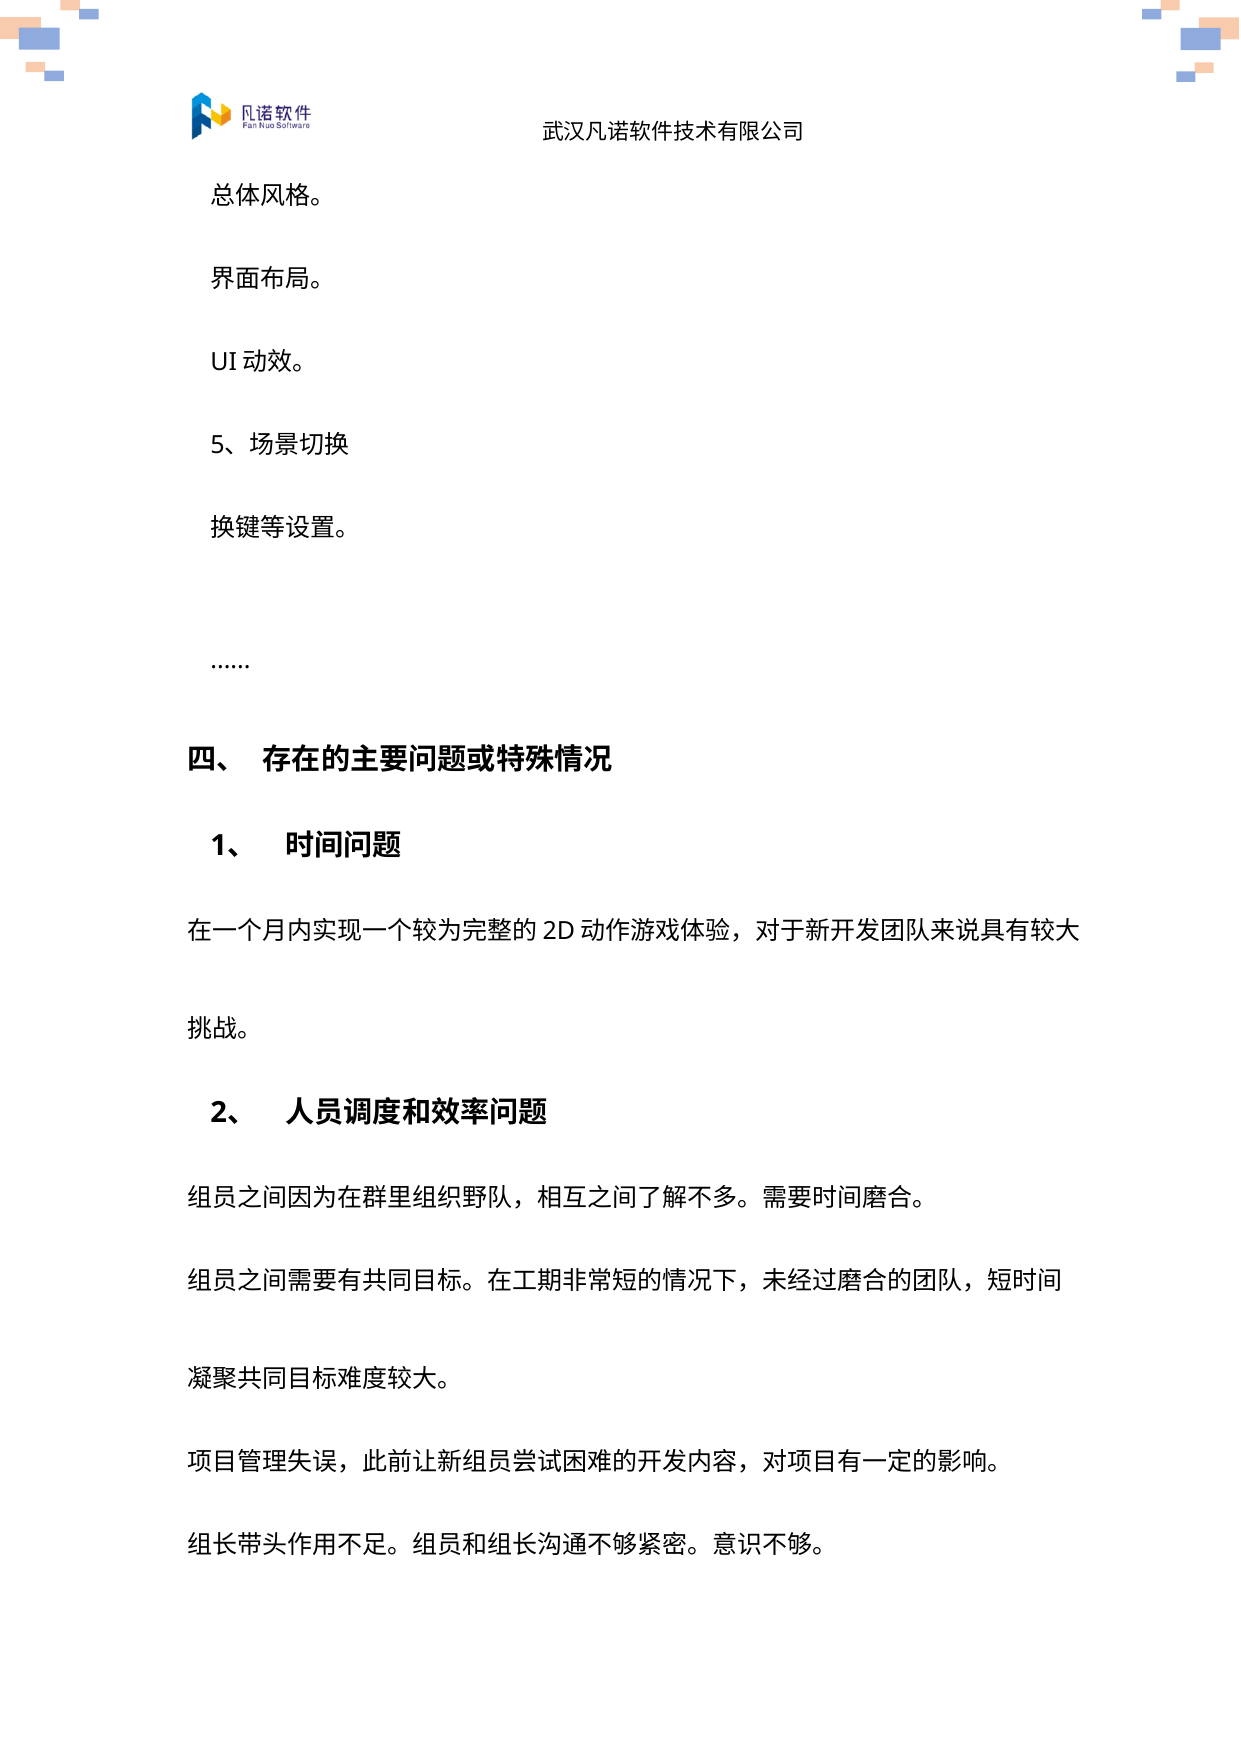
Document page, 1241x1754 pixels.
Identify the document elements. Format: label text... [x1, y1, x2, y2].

text ...... [210, 626, 1085, 691]
text 组长带头作用不足。组员和组长沟通不够紧密。意识不够。 [187, 1510, 1085, 1575]
text 在一个月内实现一个较为完整的2D动作游戏体验，对于新开发团队来说具有较大挑战。 [187, 896, 1085, 1059]
picture [187, 90, 314, 140]
list 时间问题 [210, 810, 1085, 875]
list 存在的主要问题或特殊情况 [187, 724, 1085, 789]
text UI动效。 [210, 327, 1085, 392]
text 项目管理失误，此前让新组员尝试困难的开发内容，对项目有一定的影响。 [187, 1427, 1085, 1492]
list 人员调度和效率问题 [210, 1077, 1085, 1142]
text 界面布局。 [210, 244, 1085, 309]
text 组员之间因为在群里组织野队，相互之间了解不多。需要时间磨合。 [187, 1163, 1085, 1228]
text 总体风格。 [210, 161, 1085, 226]
text 5、场景切换 [210, 410, 1085, 475]
text 组员之间需要有共同目标。在工期非常短的情况下，未经过磨合的团队，短时间凝聚共同目标难度较大。 [187, 1246, 1085, 1409]
text 换键等设置。 [210, 493, 1085, 558]
